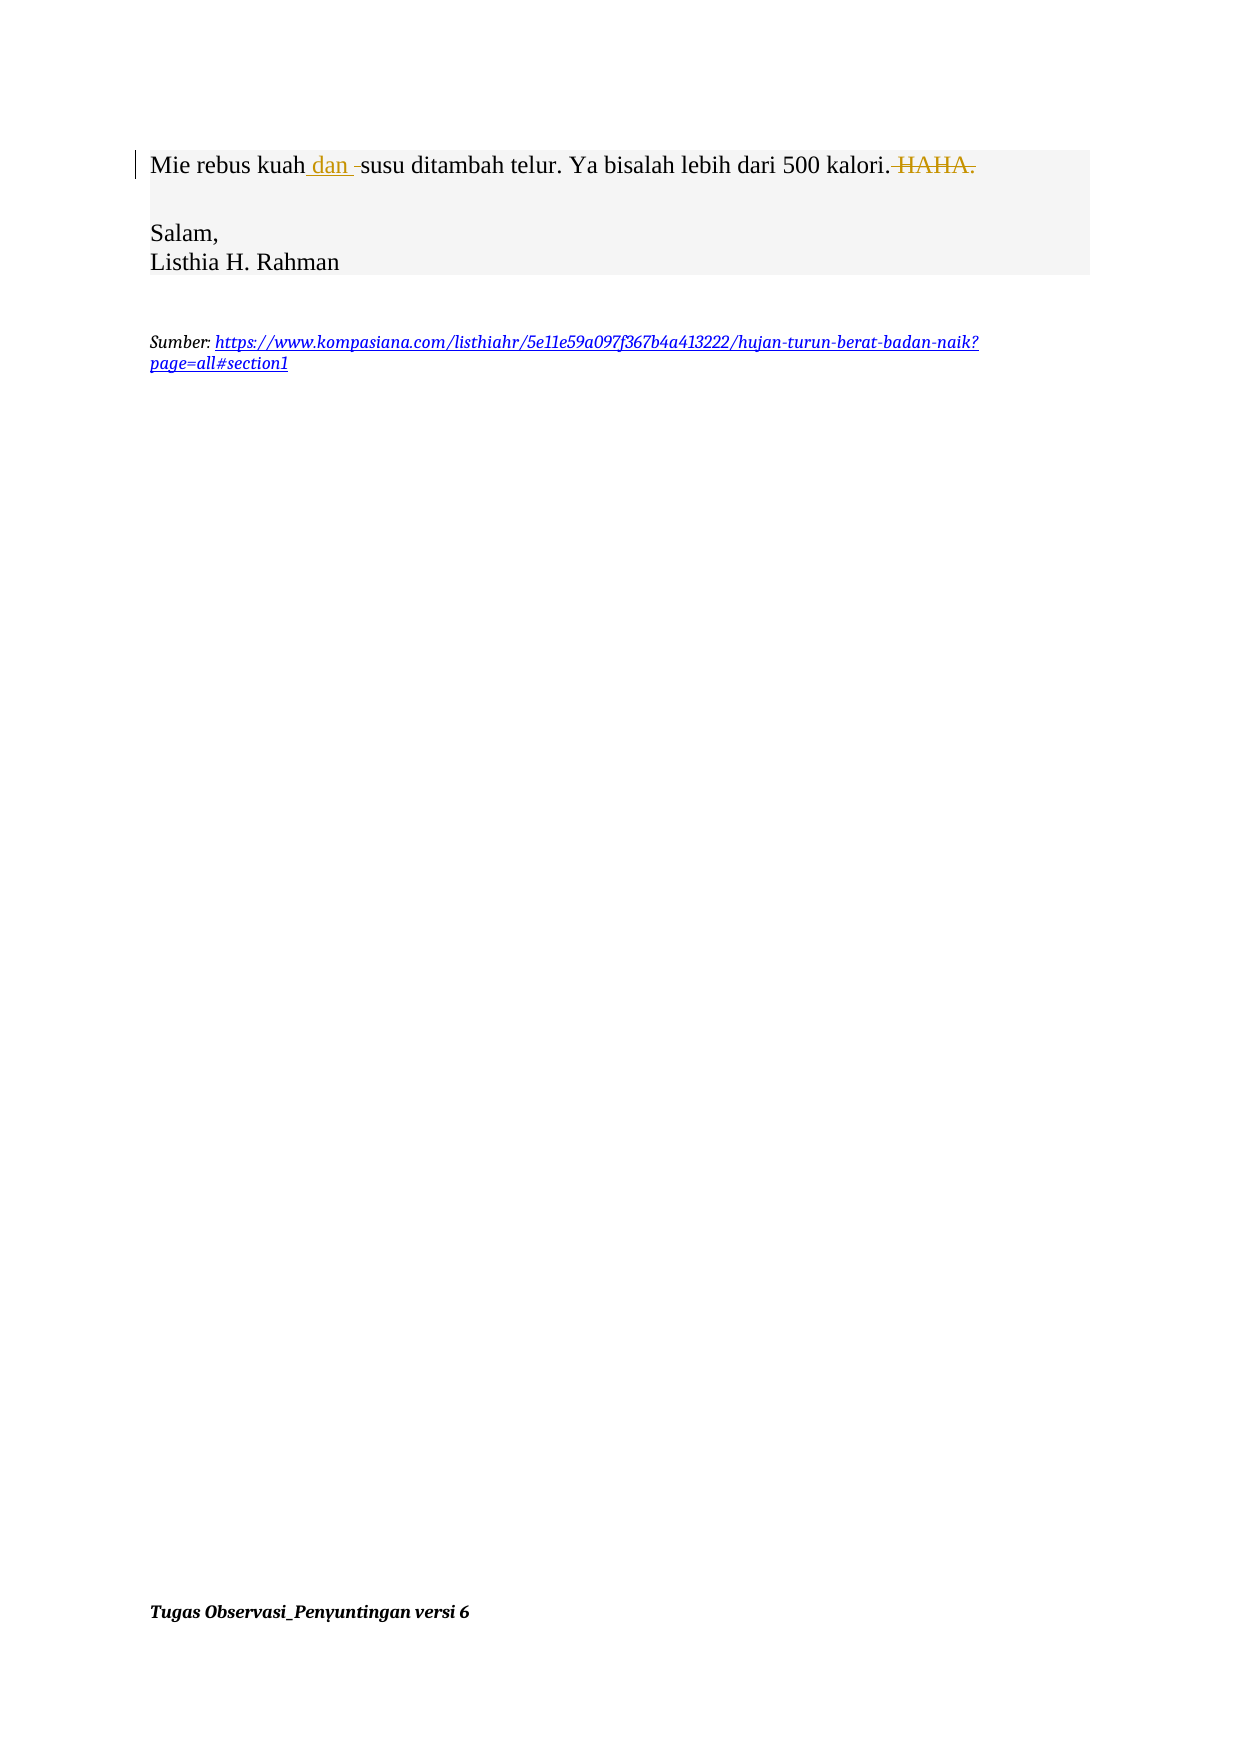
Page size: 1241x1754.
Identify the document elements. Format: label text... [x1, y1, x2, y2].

text Sumber: https://www.kompasiana.com/listhiahr/5e11e59a097f367b4a413222/hujan-turun-berat-badan-naik?page=all#section1 [150, 331, 1090, 374]
text Salam, Listhia H. Rahman [150, 218, 1090, 275]
text Mie rebus kuahsusu ditambah telur. Ya bisalah lebih dari 500 kalori. [150, 150, 1090, 179]
